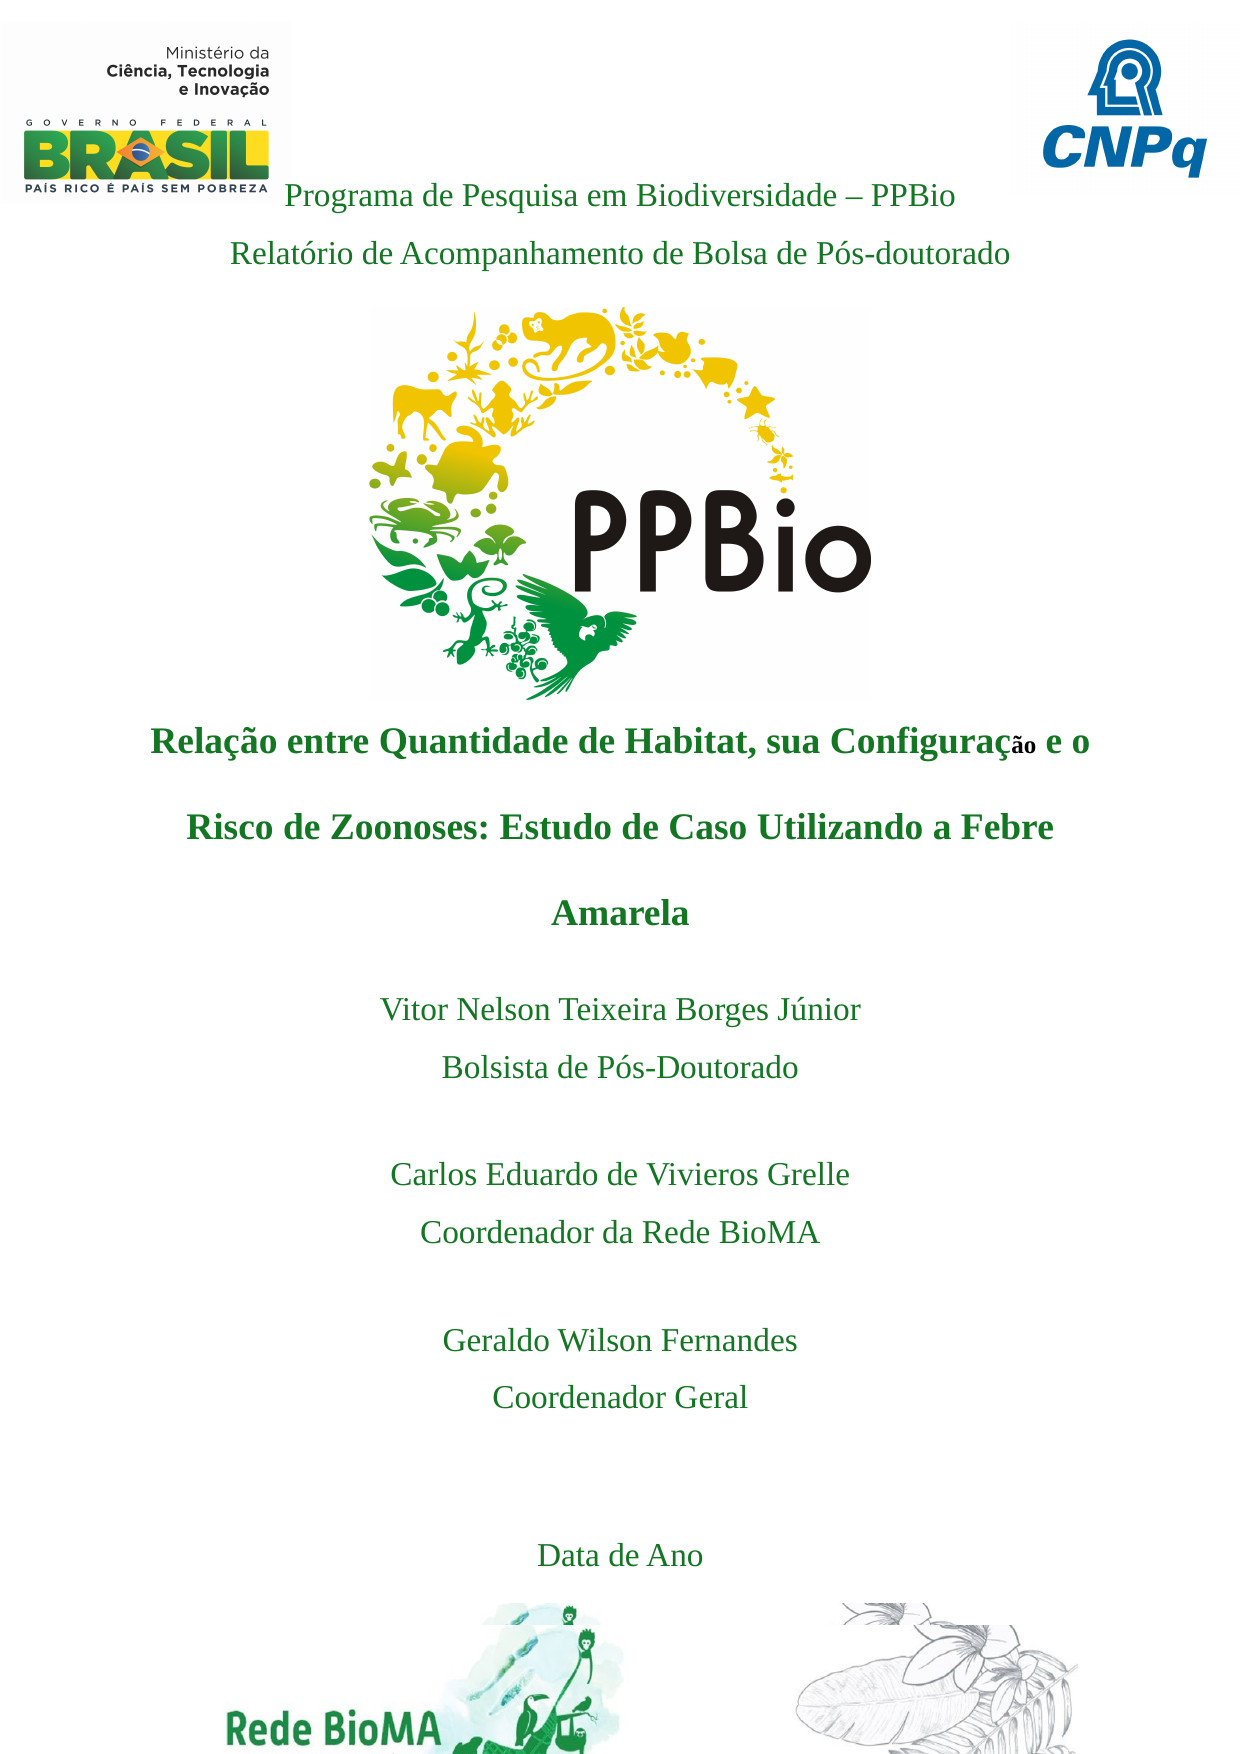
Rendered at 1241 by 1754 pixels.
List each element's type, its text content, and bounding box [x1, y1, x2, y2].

picture [1009, 22, 1241, 196]
text Relatório de Acompanhamento de Bolsa de Pós-doutorado [118, 233, 1122, 271]
picture [211, 1603, 1083, 1754]
text Coordenador da Rede BioMA [118, 1212, 1122, 1251]
text Bolsista de Pós-Doutorado [118, 1047, 1122, 1085]
text Data de Ano [118, 1536, 1122, 1574]
text Vitor Nelson Teixeira Borges Júnior [118, 989, 1122, 1028]
text Carlos Eduardo de Vivieros Grelle [118, 1155, 1122, 1193]
text Coordenador Geral [118, 1377, 1122, 1416]
text Programa de Pesquisa em Biodiversidade – PPBio [118, 176, 1122, 214]
picture [0, 22, 293, 204]
title Relação entre Quantidade de Habitat, sua Configuração e o Risco de Zoonoses: Estudo de Caso Utilizando a Febre Amarela [118, 718, 1122, 934]
text Geraldo Wilson Fernandes [118, 1320, 1122, 1358]
picture [369, 307, 871, 700]
